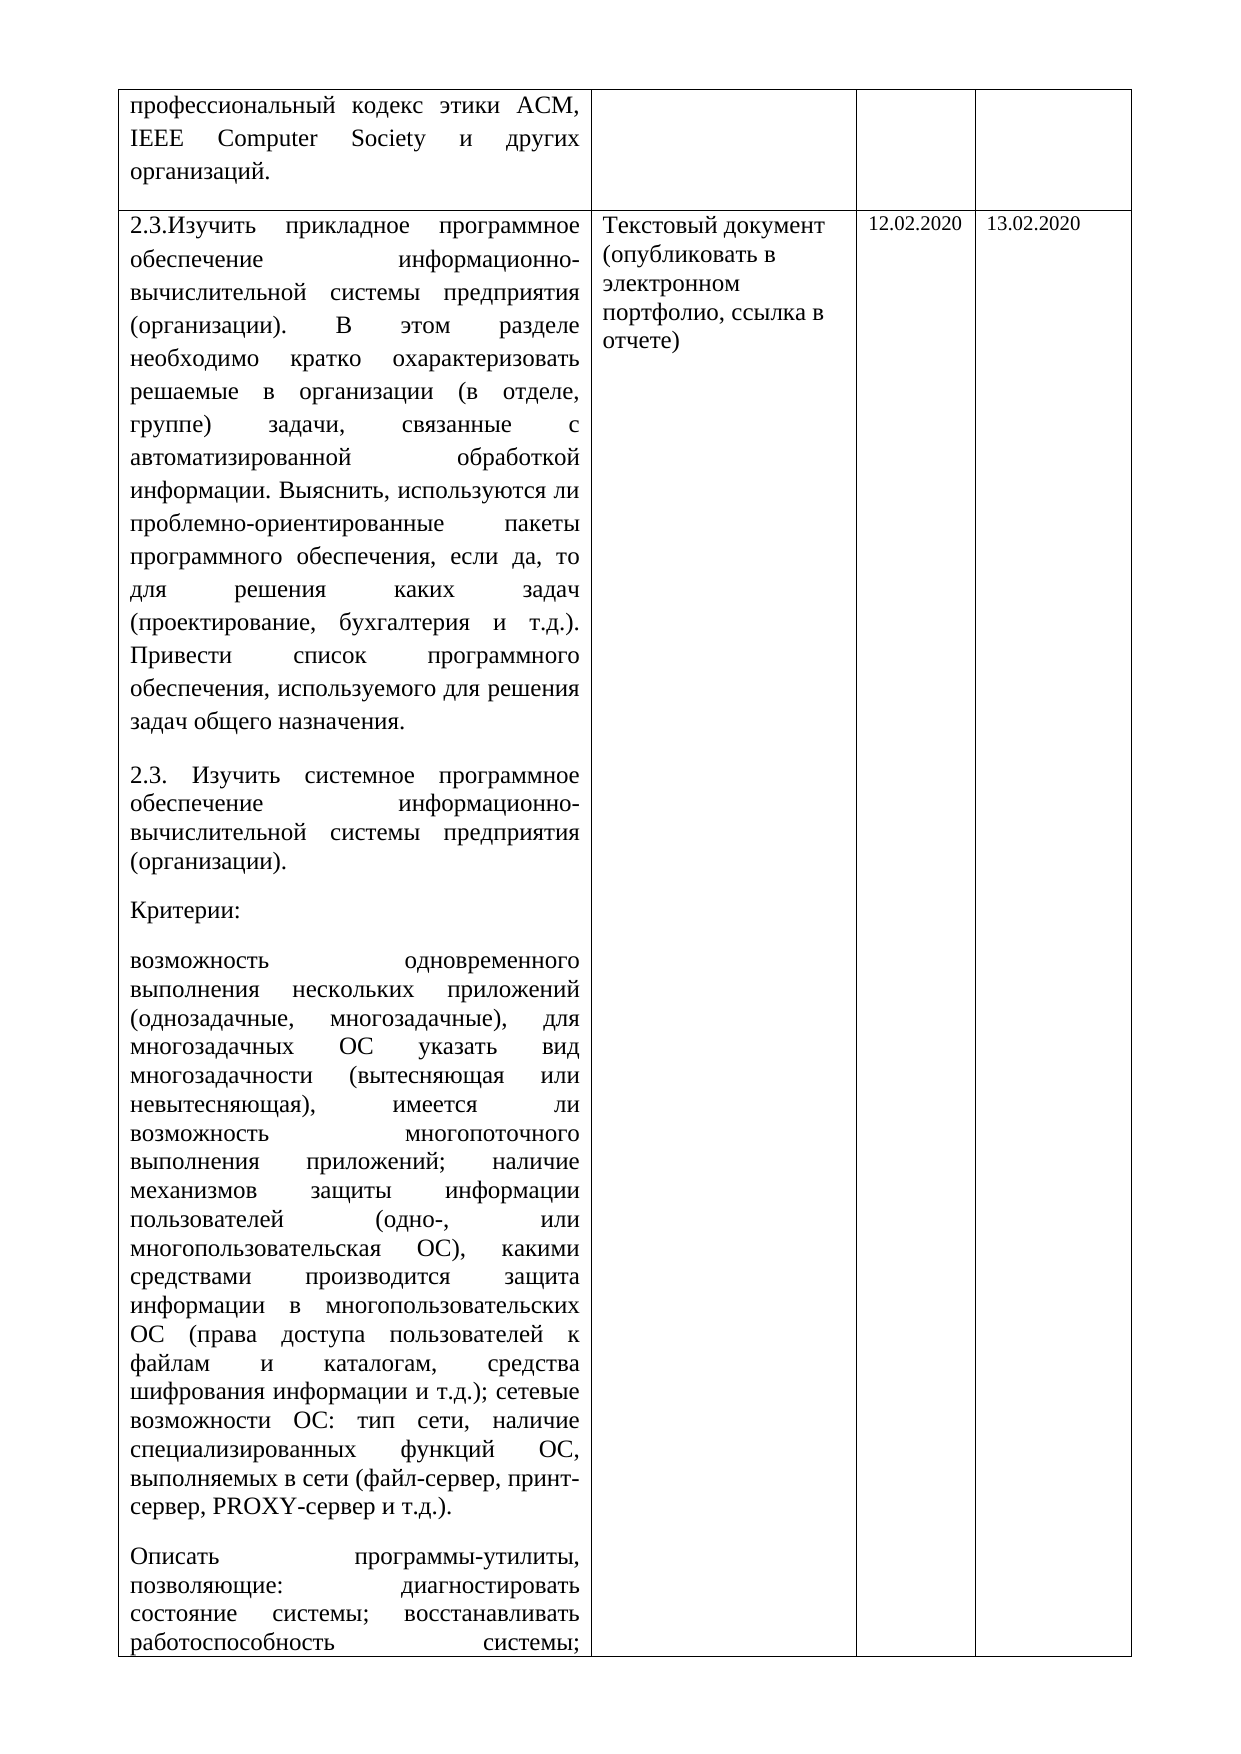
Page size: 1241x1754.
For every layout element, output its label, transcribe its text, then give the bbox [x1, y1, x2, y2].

table_cell 13.02.2020 [976, 211, 1131, 1656]
table_cell 12.02.2020 [857, 211, 975, 1656]
table_cell 2.3.Изучить прикладное программное обеспечение информационно-вычислительной системы предприятия (организации). В этом разделе необходимо кратко охарактеризовать решаемые в организации (в отделе, группе) задачи, связанные с автоматизированной обработкой информации. Выяснить, используются ли проблемно-ориентированные пакеты программного обеспечения, если да, то для решения каких задач (проектирование, бухгалтерия и т.д.). Привести список программного обеспечения, используемого для решения задач общего назначения. 2.3. Изучить системное программное обеспечение информационно-вычислительной системы предприятия (организации). Критерии: возможность одновременного выполнения нескольких приложений (однозадачные, многозадачные), для многозадачных ОС указать вид многозадачности (вытесняющая или невытесняющая), имеется ли возможность многопоточного выполнения приложений; наличие механизмов защиты информации пользователей (одно-, или многопользовательская ОС), какими средствами производится защита информации в многопользовательских ОС (права доступа пользователей к файлам и каталогам, средства шифрования информации и т.д.); сетевые возможности ОС: тип сети, наличие специализированных функций ОС, выполняемых в сети (файл-сервер, принт-сервер, PROXY-сервер и т.д.). Описать программы-утилиты, позволяющие: диагностировать состояние системы; восстанавливать работоспособность системы; оптимизировать работу компьютера. [119, 211, 591, 1656]
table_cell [592, 211, 856, 1656]
